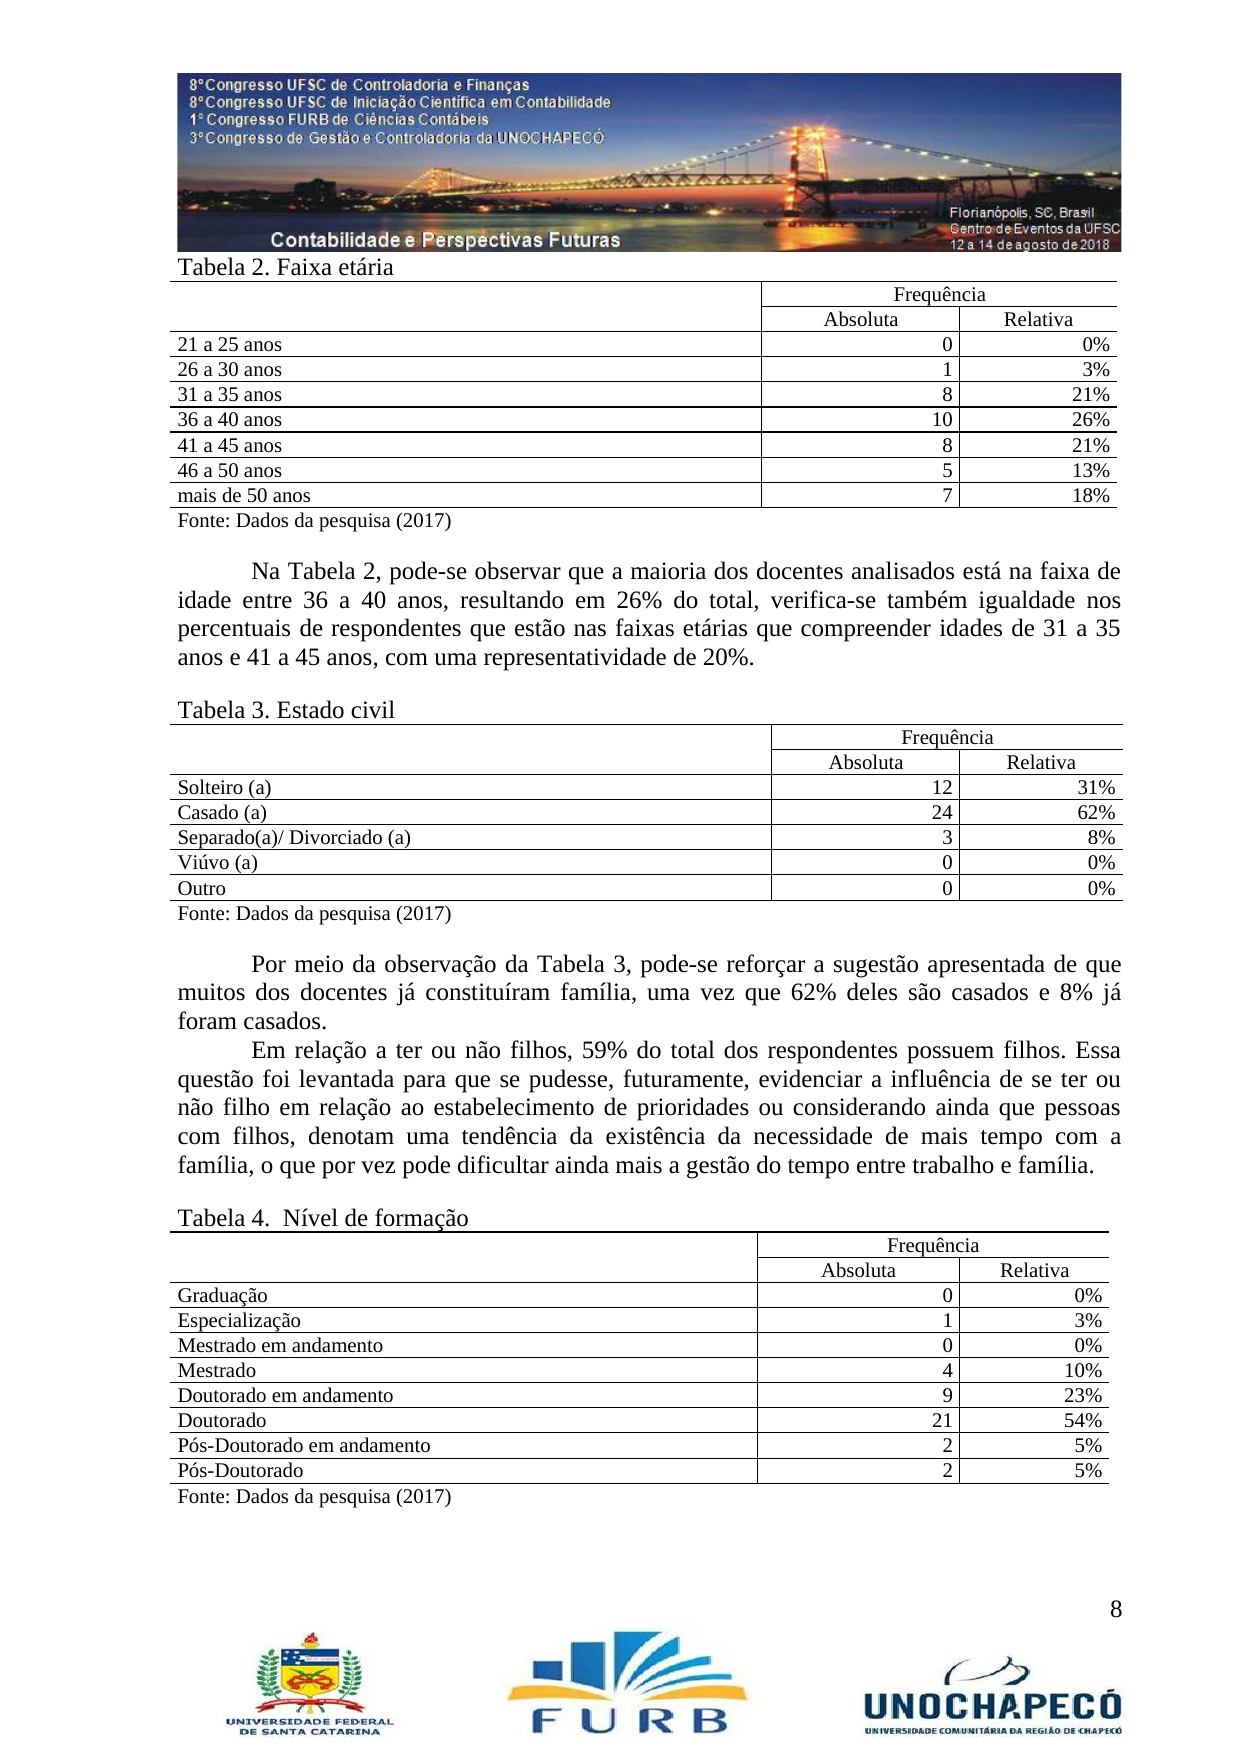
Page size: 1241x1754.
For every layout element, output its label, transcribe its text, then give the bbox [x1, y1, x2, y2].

table_cell 1 [762, 357, 959, 381]
table_cell Mestrado [170, 1358, 757, 1382]
table_cell 0 [758, 1333, 959, 1357]
table_cell 31 a 35 anos [170, 382, 761, 406]
table_cell 3% [960, 1308, 1109, 1332]
table_cell 12 [772, 775, 959, 799]
table_cell Absoluta [772, 750, 959, 774]
table_cell 8% [960, 825, 1123, 849]
table_cell 3% [960, 357, 1117, 381]
table_cell 21% [960, 433, 1117, 457]
table_cell Especialização [170, 1308, 757, 1332]
picture [177, 73, 1122, 252]
table_cell 0 [772, 850, 959, 874]
text Fonte: Dados da pesquisa (2017) [177, 508, 1122, 532]
table_cell 4 [758, 1358, 959, 1382]
picture [216, 1618, 1130, 1738]
table_cell 26 a 30 anos [170, 357, 761, 381]
table_cell Mestrado em andamento [170, 1333, 757, 1357]
table_cell 21 [758, 1408, 959, 1432]
table_cell 21% [960, 382, 1117, 406]
table_cell 2 [758, 1459, 959, 1482]
table_cell 0% [960, 875, 1123, 899]
table_header Frequência [762, 282, 1117, 306]
table_cell Relativa [960, 307, 1117, 331]
table_header [170, 1233, 757, 1282]
table_cell 24 [772, 800, 959, 824]
table_cell 5% [960, 1459, 1109, 1482]
table_cell 7 [762, 483, 959, 507]
text Fonte: Dados da pesquisa (2017) [177, 1483, 1122, 1508]
text Por meio da observação da Tabela 3, pode-se reforçar a sugestão apresentada de que muitos dos docentes já constituíram família, uma vez que 62% deles são casados e 8% já foram casados. [177, 949, 1122, 1035]
table_cell 0 [762, 332, 959, 356]
table_cell 23% [960, 1383, 1109, 1407]
table_cell 62% [960, 800, 1123, 824]
table_cell Outro [170, 875, 771, 899]
table_cell Absoluta [758, 1258, 959, 1282]
table_header Frequência [758, 1233, 1109, 1257]
table_cell 8 [762, 382, 959, 406]
table_cell Relativa [960, 750, 1123, 774]
table_cell Viúvo (a) [170, 850, 771, 874]
table_cell 1 [758, 1308, 959, 1332]
table_cell 26% [960, 408, 1117, 431]
table_cell 0% [960, 1333, 1109, 1357]
text Em relação a ter ou não filhos, 59% do total dos respondentes possuem filhos. Essa questão foi levantada para que se pudesse, futuramente, evidenciar a influência de se ter ou não filho em relação ao estabelecimento de prioridades ou considerando ainda que pessoas com filhos, denotam uma tendência da existência da necessidade de mais tempo com a família, o que por vez pode dificultar ainda mais a gestão do tempo entre trabalho e família. [177, 1035, 1122, 1179]
table_cell 10% [960, 1358, 1109, 1382]
table_cell 0% [960, 850, 1123, 874]
table_header Frequência [772, 725, 1123, 749]
table_cell Pós-Doutorado em andamento [170, 1433, 757, 1457]
table_cell Separado(a)/ Divorciado (a) [170, 825, 771, 849]
table_cell 18% [960, 483, 1117, 507]
table_cell Casado (a) [170, 800, 771, 824]
text Tabela 4. Nível de formação [177, 1203, 1122, 1231]
table_cell 10 [762, 408, 959, 431]
table_cell 8 [762, 433, 959, 457]
table_cell 36 a 40 anos [170, 408, 761, 431]
table_cell Doutorado [170, 1408, 757, 1432]
table_cell 54% [960, 1408, 1109, 1432]
text Na Tabela 2, pode-se observar que a maioria dos docentes analisados está na faixa de idade entre 36 a 40 anos, resultando em 26% do total, verifica-se também igualdade nos percentuais de respondentes que estão nas faixas etárias que compreender idades de 31 a 35 anos e 41 a 45 anos, com uma representatividade de 20%. [177, 556, 1122, 671]
table_cell Absoluta [762, 307, 959, 331]
table_header [170, 725, 771, 774]
table_cell 41 a 45 anos [170, 433, 761, 457]
text Tabela 2. Faixa etária [177, 252, 1122, 281]
table_cell Graduação [170, 1283, 757, 1307]
table_cell 9 [758, 1383, 959, 1407]
table_cell Relativa [960, 1258, 1109, 1282]
table_cell Solteiro (a) [170, 775, 771, 799]
table_cell 13% [960, 458, 1117, 482]
table_cell 0 [758, 1283, 959, 1307]
table_cell 5 [762, 458, 959, 482]
table_cell 0% [960, 332, 1117, 356]
text Fonte: Dados da pesquisa (2017) [177, 901, 1122, 924]
table_cell 5% [960, 1433, 1109, 1457]
table_cell Pós-Doutorado [170, 1459, 757, 1482]
table_cell Doutorado em andamento [170, 1383, 757, 1407]
table_cell 0 [772, 875, 959, 899]
table_cell 0% [960, 1283, 1109, 1307]
table_cell 3 [772, 825, 959, 849]
table_cell 21 a 25 anos [170, 332, 761, 356]
text Tabela 3. Estado civil [177, 695, 1122, 724]
table_header [170, 282, 761, 331]
table_cell 31% [960, 775, 1123, 799]
table_cell mais de 50 anos [170, 483, 761, 507]
table_cell 46 a 50 anos [170, 458, 761, 482]
table_cell 2 [758, 1433, 959, 1457]
